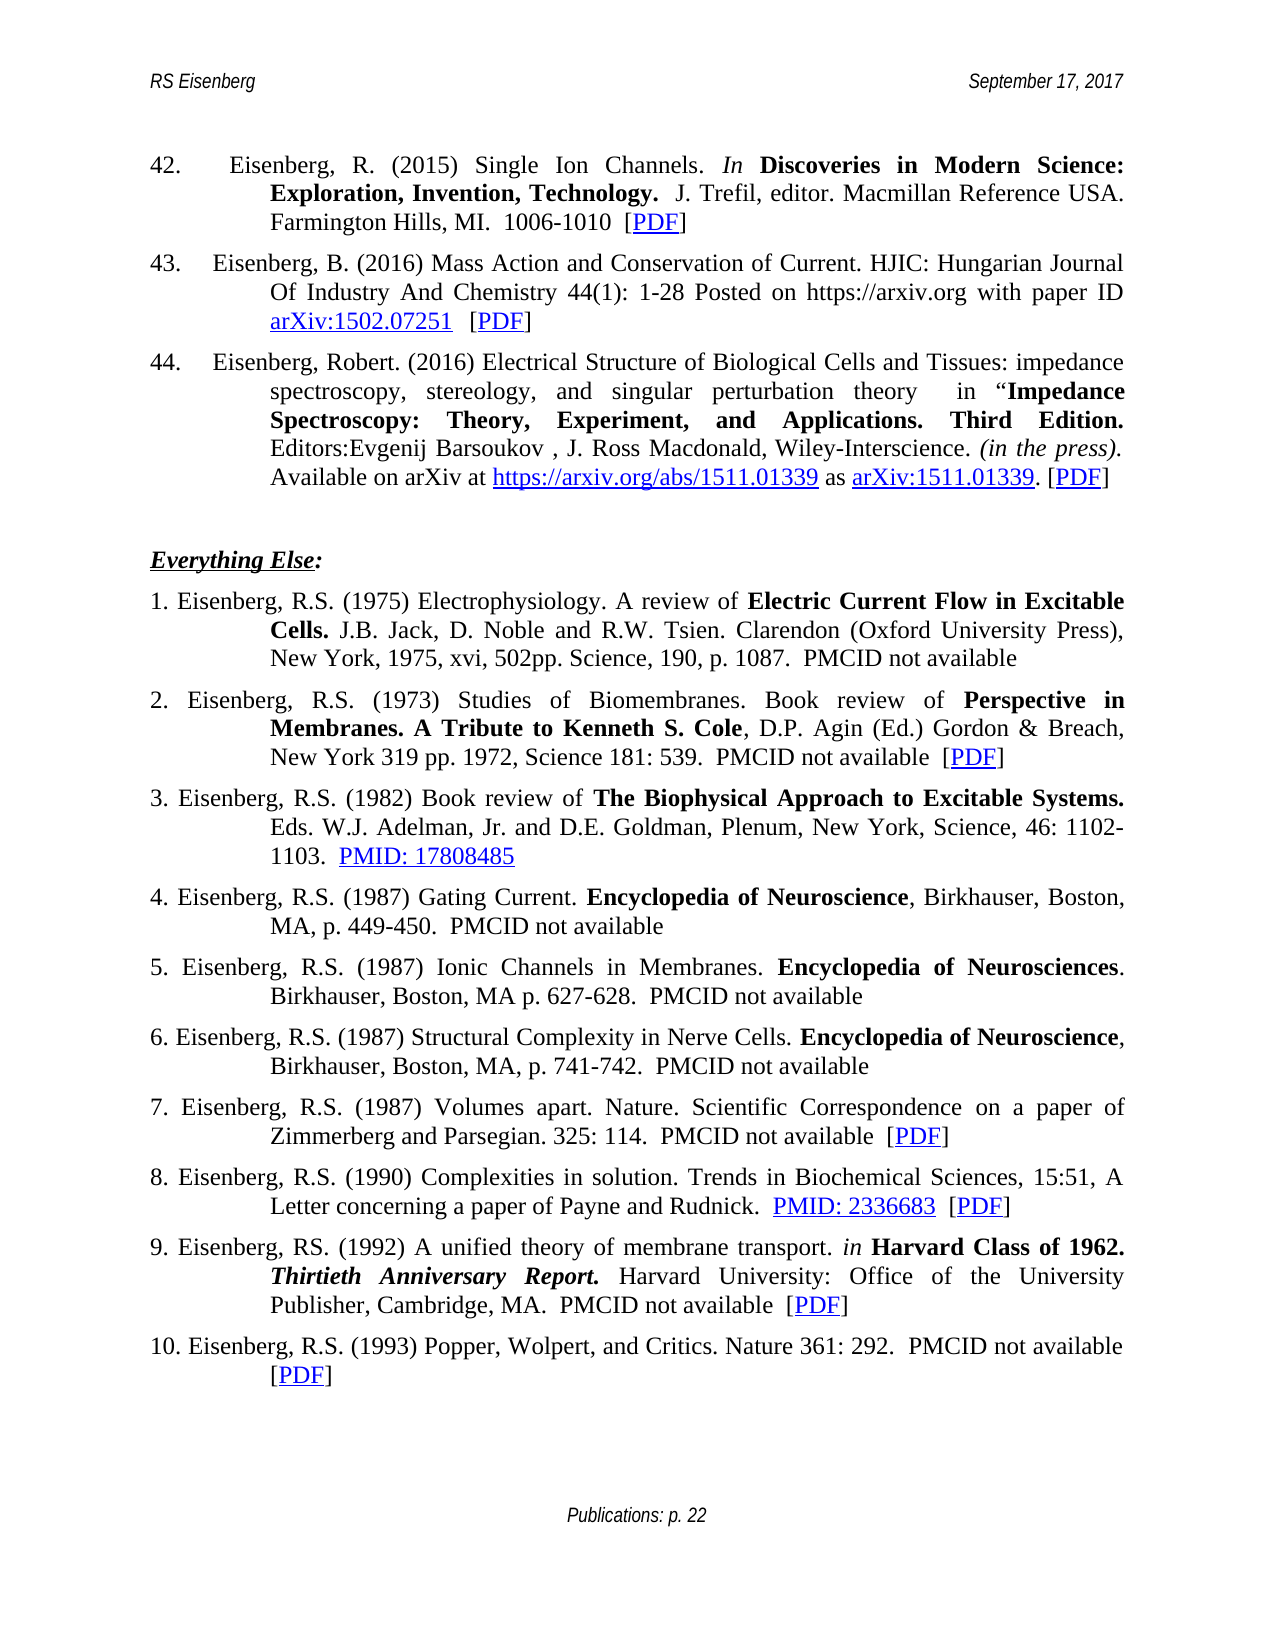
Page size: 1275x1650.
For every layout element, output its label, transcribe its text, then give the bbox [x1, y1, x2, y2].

text 9. Eisenberg, RS. (1992) A unified theory of membrane transport. in Harvard Class of 1962. Thirtieth Anniversary Report. Harvard University: Office of the University Publisher, Cambridge, MA. PMCID not available [PDF] [150, 1232, 1125, 1318]
text Everything Else: [150, 545, 1125, 573]
text 43. Eisenberg, B. (2016) Mass Action and Conservation of Current. HJIC: Hungarian Journal Of Industry And Chemistry 44(1): 1-28 Posted on https://arxiv.org with paper ID arXiv:1502.07251 [PDF] [150, 248, 1125, 335]
text 8. Eisenberg, R.S. (1990) Complexities in solution. Trends in Biochemical Sciences, 15:51, A Letter concerning a paper of Payne and Rudnick. PMID: 2336683 [PDF] [150, 1162, 1125, 1220]
text 2. Eisenberg, R.S. (1973) Studies of Biomembranes. Book review of Perspective in Membranes. A Tribute to Kenneth S. Cole, D.P. Agin (Ed.) Gordon & Breach, New York 319 pp. 1972, Science 181: 539. PMCID not available [PDF] [150, 685, 1125, 771]
text 6. Eisenberg, R.S. (1987) Structural Complexity in Nerve Cells. Encyclopedia of Neuroscience, Birkhauser, Boston, MA, p. 741-742. PMCID not available [150, 1022, 1125, 1080]
text 3. Eisenberg, R.S. (1982) Book review of The Biophysical Approach to Excitable Systems. Eds. W.J. Adelman, Jr. and D.E. Goldman, Plenum, New York, Science, 46: 1102-1103. PMID: 17808485 [150, 783, 1125, 870]
text 1. Eisenberg, R.S. (1975) Electrophysiology. A review of Electric Current Flow in Excitable Cells. J.B. Jack, D. Noble and R.W. Tsien. Clarendon (Oxford University Press), New York, 1975, xvi, 502pp. Science, 190, p. 1087. PMCID not available [150, 586, 1125, 672]
text 42. Eisenberg, R. (2015) Single Ion Channels. In Discoveries in Modern Science: Exploration, Invention, Technology. J. Trefil, editor. Macmillan Reference USA. Farmington Hills, MI. 1006-1010 [PDF] [150, 150, 1125, 236]
text 44. Eisenberg, Robert. (2016) Electrical Structure of Biological Cells and Tissues: impedance spectroscopy, stereology, and singular perturbation theory in “Impedance Spectroscopy: Theory, Experiment, and Applications. Third Edition. Editors:Evgenij Barsoukov , J. Ross Macdonald, Wiley-Interscience. (in the press). Available on arXiv at https://arxiv.org/abs/1511.01339 as arXiv:1511.01339. [PDF] [150, 347, 1125, 491]
text 5. Eisenberg, R.S. (1987) Ionic Channels in Membranes. Encyclopedia of Neurosciences. Birkhauser, Boston, MA p. 627-628. PMCID not available [150, 952, 1125, 1010]
text 10. Eisenberg, R.S. (1993) Popper, Wolpert, and Critics. Nature 361: 292. PMCID not available [PDF] [150, 1331, 1125, 1388]
text 7. Eisenberg, R.S. (1987) Volumes apart. Nature. Scientific Correspondence on a paper of Zimmerberg and Parsegian. 325: 114. PMCID not available [PDF] [150, 1092, 1125, 1150]
text 4. Eisenberg, R.S. (1987) Gating Current. Encyclopedia of Neuroscience, Birkhauser, Boston, MA, p. 449-450. PMCID not available [150, 882, 1125, 940]
